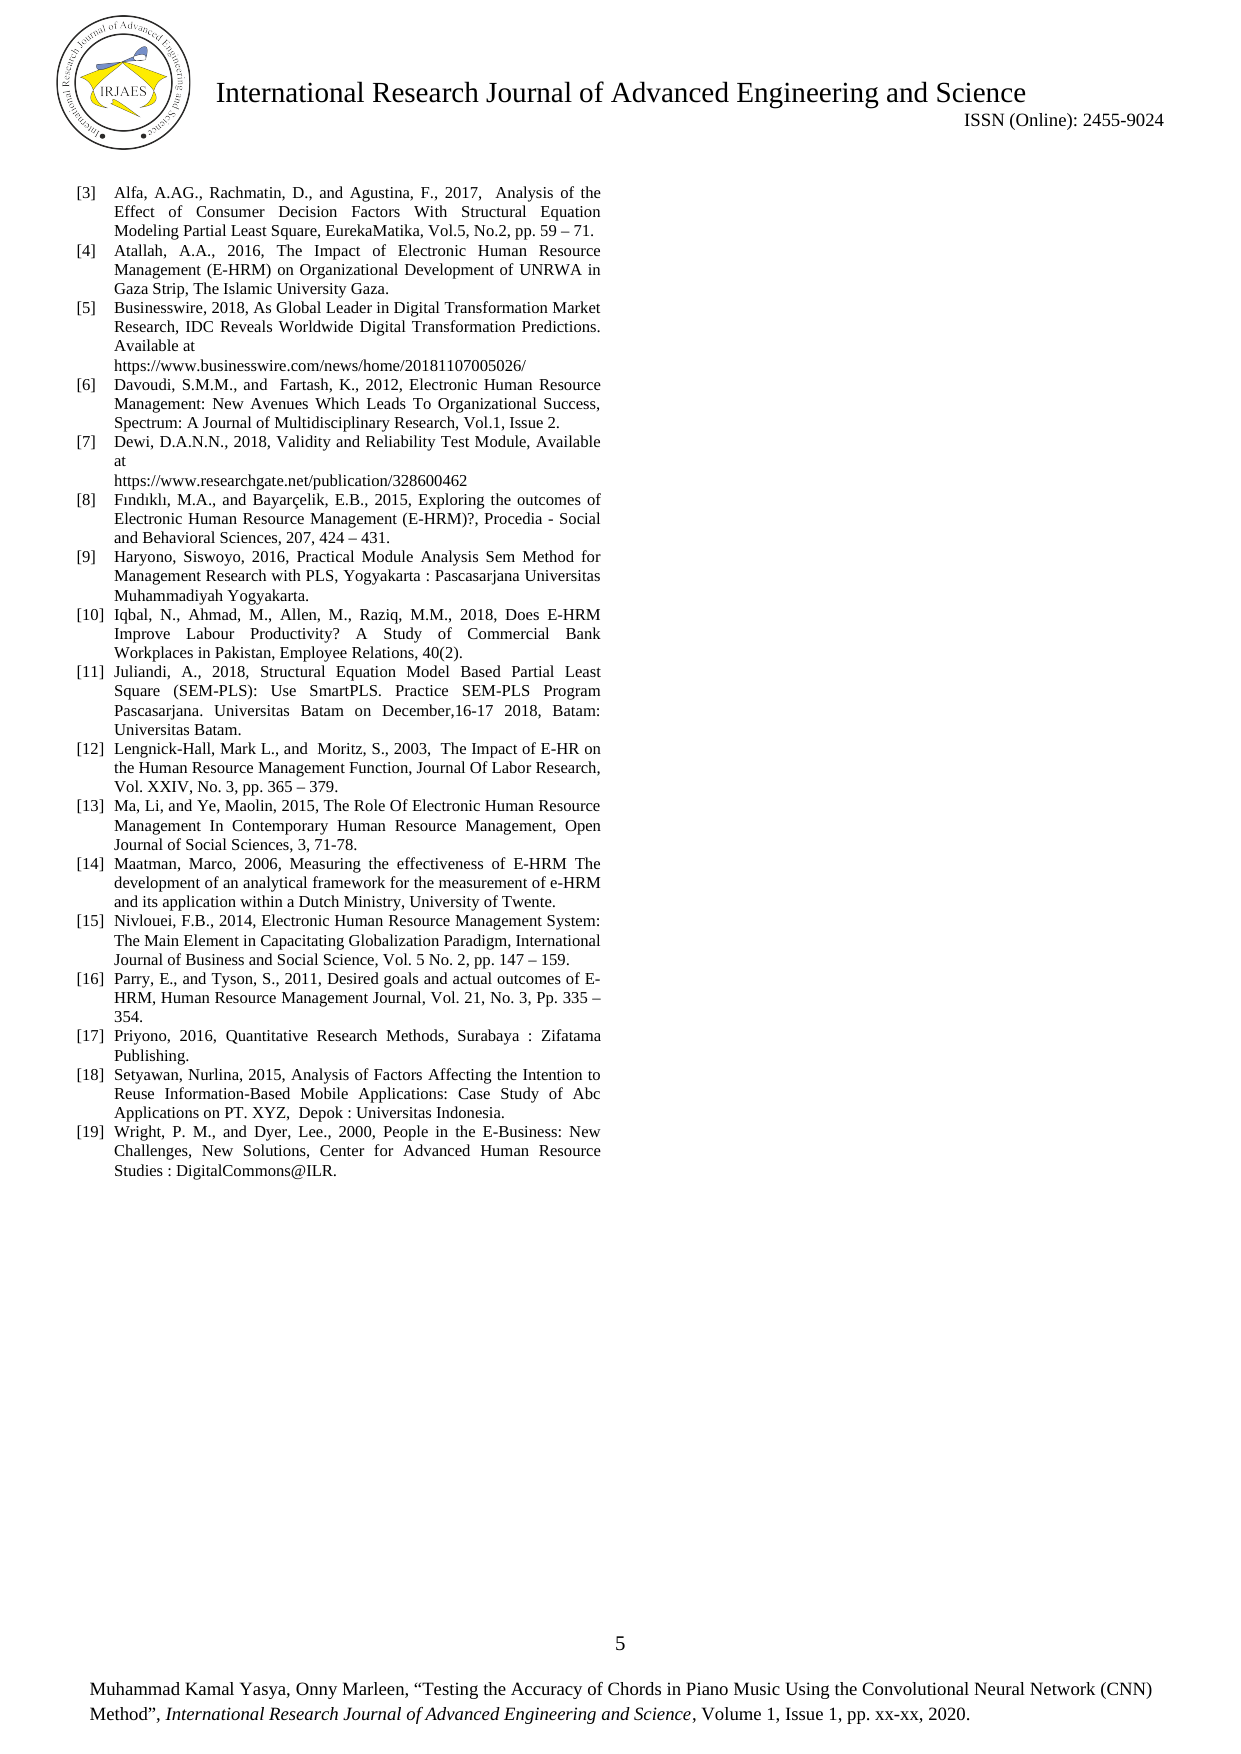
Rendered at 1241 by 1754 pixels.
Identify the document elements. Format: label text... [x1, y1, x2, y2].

list Atallah, A.A., 2016, The Impact of Electronic Human Resource Management (E-HRM) on Organizational Development of UNRWA in Gaza Strip, The Islamic University Gaza. [76, 240, 601, 298]
picture [56, 15, 191, 150]
list Alfa, A.AG., Rachmatin, D., and Agustina, F., 2017, Analysis of the Effect of Consumer Decision Factors With Structural Equation Modeling Partial Least Square, EurekaMatika, Vol.5, No.2, pp. 59 – 71. [76, 183, 601, 240]
list Lengnick-Hall, Mark L., and Moritz, S., 2003, The Impact of E-HR on the Human Resource Management Function, Journal Of Labor Research, Vol. XXIV, No. 3, pp. 365 – 379. [76, 739, 601, 796]
text https://www.businesswire.com/news/home/20181107005026/ [76, 355, 601, 374]
list Haryono, Siswoyo, 2016, Practical Module Analysis Sem Method for Management Research with PLS, Yogyakarta : Pascasarjana Universitas Muhammadiyah Yogyakarta. [76, 547, 601, 604]
list Maatman, Marco, 2006, Measuring the effectiveness of E-HRM The development of an analytical framework for the measurement of e-HRM and its application within a Dutch Ministry, University of Twente. [76, 854, 601, 911]
list Parry, E., and Tyson, S., 2011, Desired goals and actual outcomes of E-HRM, Human Resource Management Journal, Vol. 21, No. 3, Pp. 335 –354. [76, 969, 601, 1026]
list Nivlouei, F.B., 2014, Electronic Human Resource Management System: The Main Element in Capacitating Globalization Paradigm, International Journal of Business and Social Science, Vol. 5 No. 2, pp. 147 – 159. [76, 911, 601, 969]
text https://www.researchgate.net/publication/328600462 [76, 470, 601, 489]
list Businesswire, 2018, As Global Leader in Digital Transformation Market Research, IDC Reveals Worldwide Digital Transformation Predictions. Available at [76, 298, 601, 355]
list Juliandi, A., 2018, Structural Equation Model Based Partial Least Square (SEM-PLS): Use SmartPLS. Practice SEM-PLS Program Pascasarjana. Universitas Batam on December,16-17 2018, Batam: Universitas Batam. [76, 662, 601, 739]
list Priyono, 2016, Quantitative Research Methods, Surabaya : Zifatama Publishing. [76, 1026, 601, 1064]
list Ma, Li, and Ye, Maolin, 2015, The Role Of Electronic Human Resource Management In Contemporary Human Resource Management, Open Journal of Social Sciences, 3, 71-78. [76, 796, 601, 854]
list Setyawan, Nurlina, 2015, Analysis of Factors Affecting the Intention to Reuse Information-Based Mobile Applications: Case Study of Abc Applications on PT. XYZ, Depok : Universitas Indonesia. [76, 1064, 601, 1122]
list Fındıklı, M.A., and Bayarçelik, E.B., 2015, Exploring the outcomes of Electronic Human Resource Management (E-HRM)?, Procedia - Social and Behavioral Sciences, 207, 424 – 431. [76, 489, 601, 547]
list Wright, P. M., and Dyer, Lee., 2000, People in the E-Business: New Challenges, New Solutions, Center for Advanced Human Resource Studies : DigitalCommons@ILR. [76, 1122, 601, 1179]
list Iqbal, N., Ahmad, M., Allen, M., Raziq, M.M., 2018, Does E-HRM Improve Labour Productivity? A Study of Commercial Bank Workplaces in Pakistan, Employee Relations, 40(2). [76, 604, 601, 662]
list Dewi, D.A.N.N., 2018, Validity and Reliability Test Module, Available at [76, 432, 601, 470]
list Davoudi, S.M.M., and Fartash, K., 2012, Electronic Human Resource Management: New Avenues Which Leads To Organizational Success, Spectrum: A Journal of Multidisciplinary Research, Vol.1, Issue 2. [76, 374, 601, 432]
